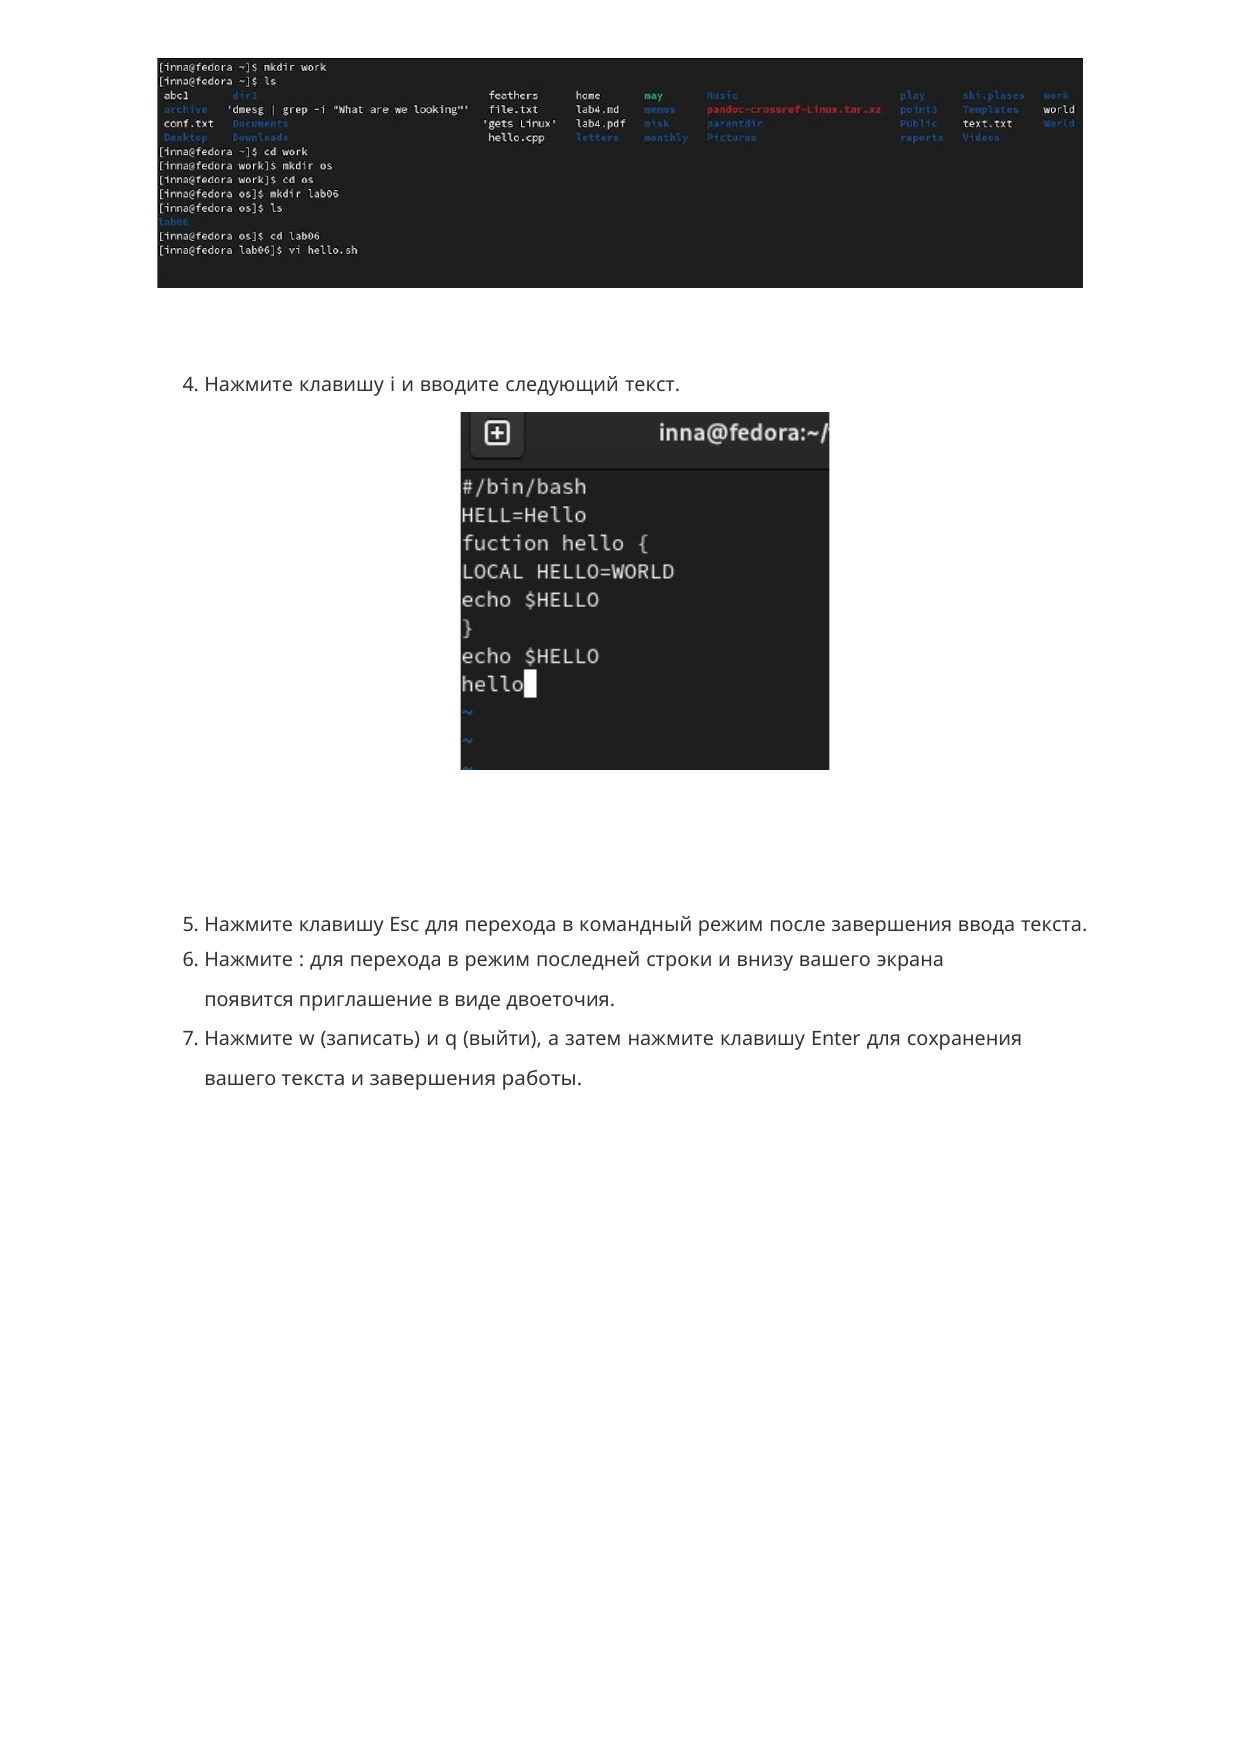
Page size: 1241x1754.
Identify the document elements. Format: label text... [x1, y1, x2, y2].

list Нажмите : для перехода в режим последней строки и внизу вашего экрана появится приглашение в виде двоеточия. [182, 946, 999, 1012]
picture [460, 412, 830, 770]
list Нажмите клавишу Esc для перехода в командный режим после завершения ввода текста. [182, 910, 1096, 937]
picture [157, 58, 1083, 288]
list Нажмите клавишу i и вводите следующий текст. [182, 371, 1096, 397]
list Нажмите w (записать) и q (выйти), а затем нажмите клавишу Enter для сохранения вашего текста и завершения работы. [182, 1024, 1061, 1091]
